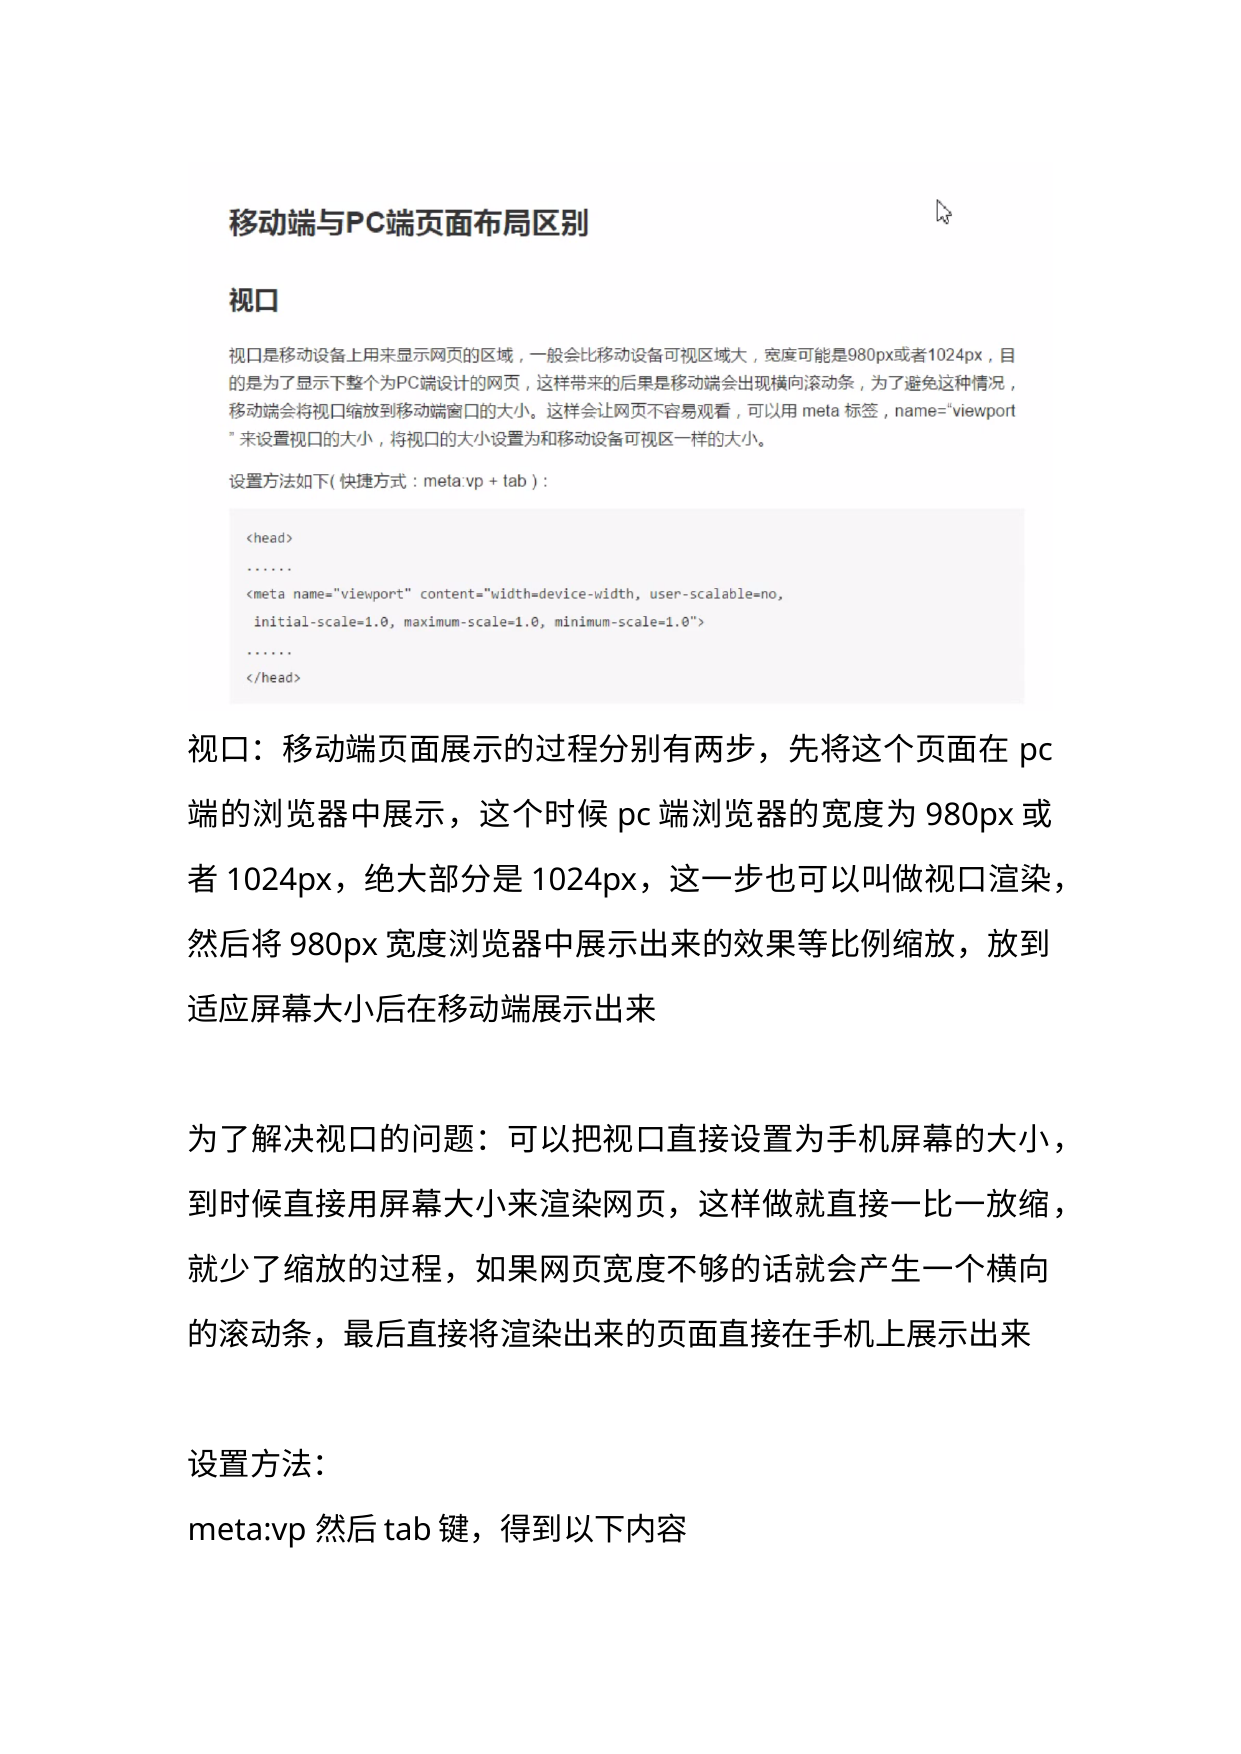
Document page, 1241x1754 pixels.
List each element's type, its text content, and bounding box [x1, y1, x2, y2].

text meta:vp 然后tab键，得到以下内容 [187, 1494, 1053, 1559]
picture [187, 162, 1053, 711]
text 视口：移动端页面展示的过程分别有两步，先将这个页面在pc端的浏览器中展示，这个时候pc端浏览器的宽度为980px或者1024px，绝大部分是1024px，这一步也可以叫做视口渲染，然后将980px宽度浏览器中展示出来的效果等比例缩放，放到适应屏幕大小后在移动端展示出来 [187, 714, 1053, 1039]
text 为了解决视口的问题：可以把视口直接设置为手机屏幕的大小，到时候直接用屏幕大小来渲染网页，这样做就直接一比一放缩，就少了缩放的过程，如果网页宽度不够的话就会产生一个横向的滚动条，最后直接将渲染出来的页面直接在手机上展示出来 [187, 1104, 1053, 1364]
text 设置方法： [187, 1429, 1053, 1494]
